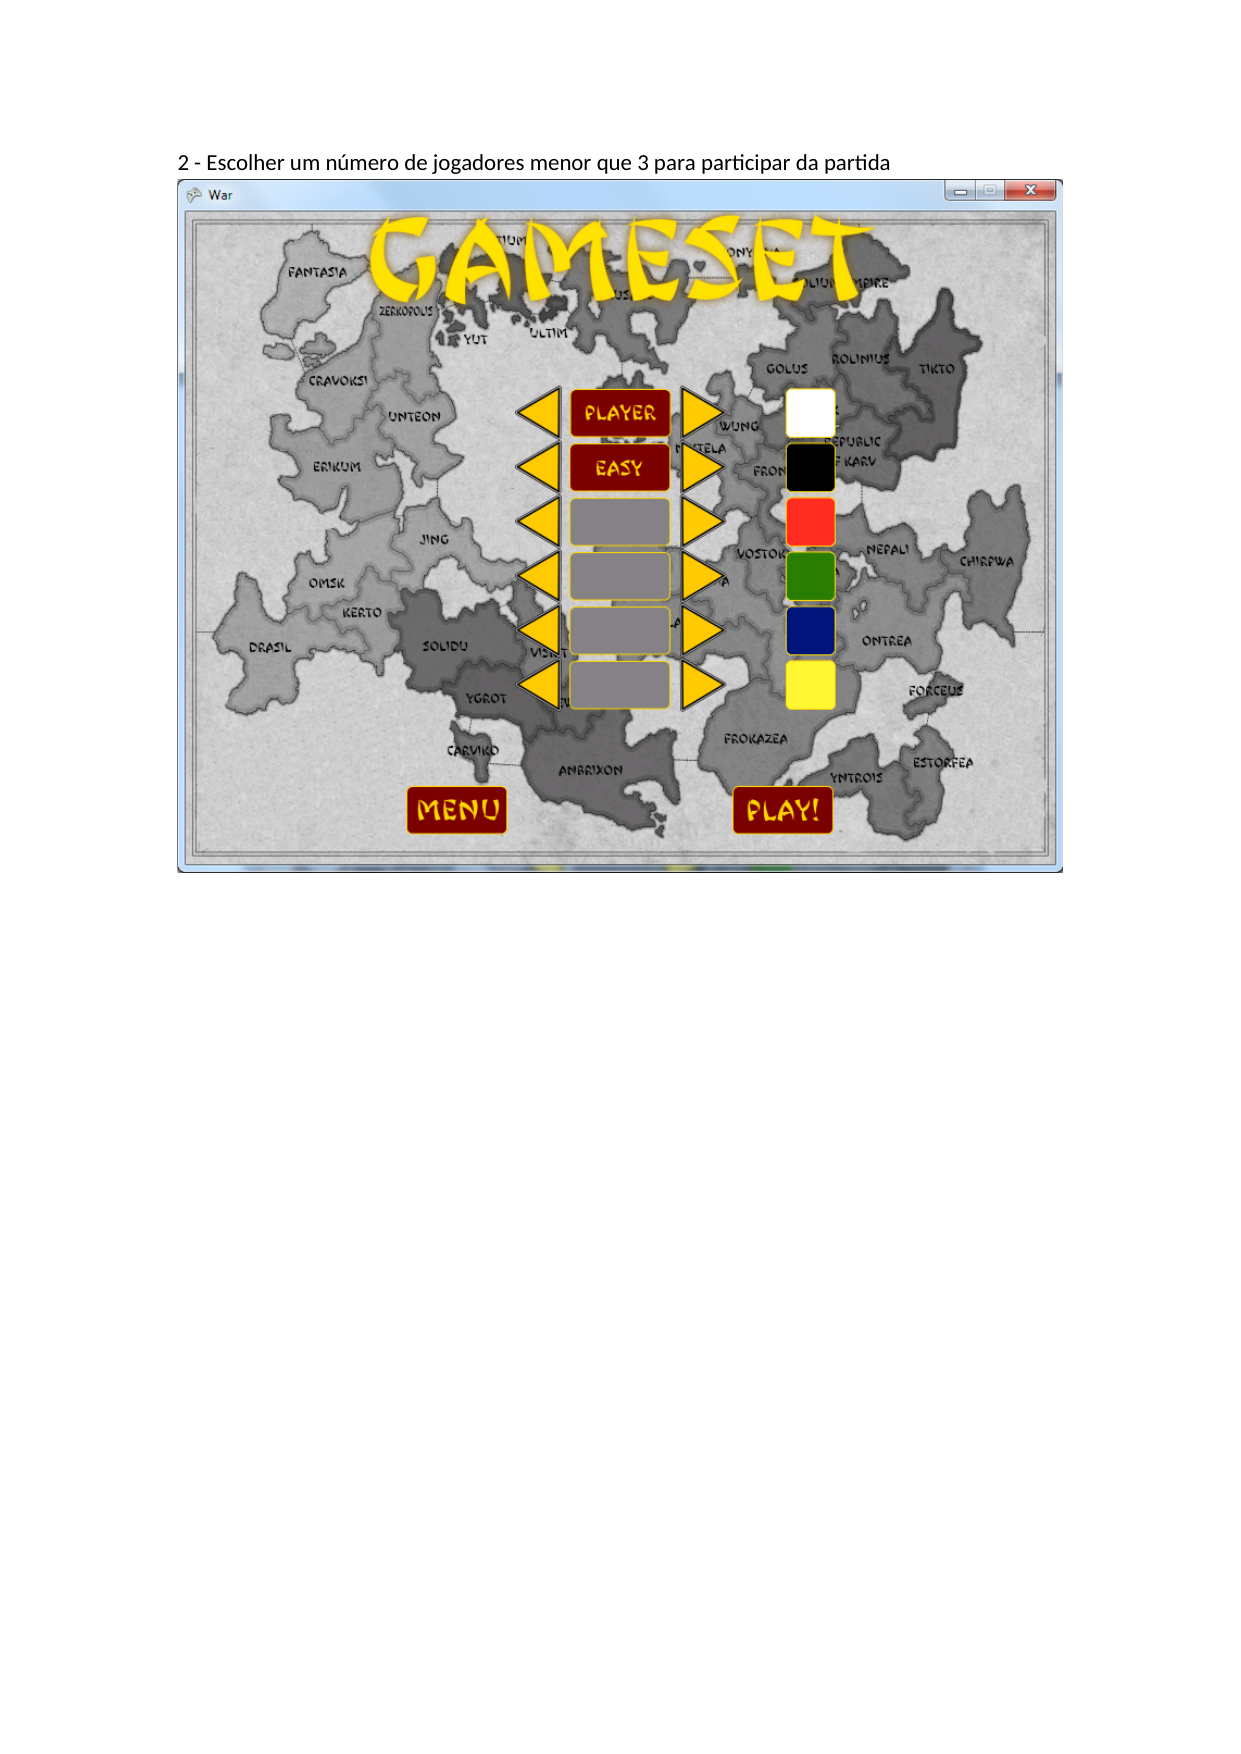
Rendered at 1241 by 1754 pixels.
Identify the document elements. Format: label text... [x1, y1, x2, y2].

picture [177, 179, 1063, 873]
text 2 - Escolher um número de jogadores menor que 3 para participar da partida [177, 148, 1063, 179]
